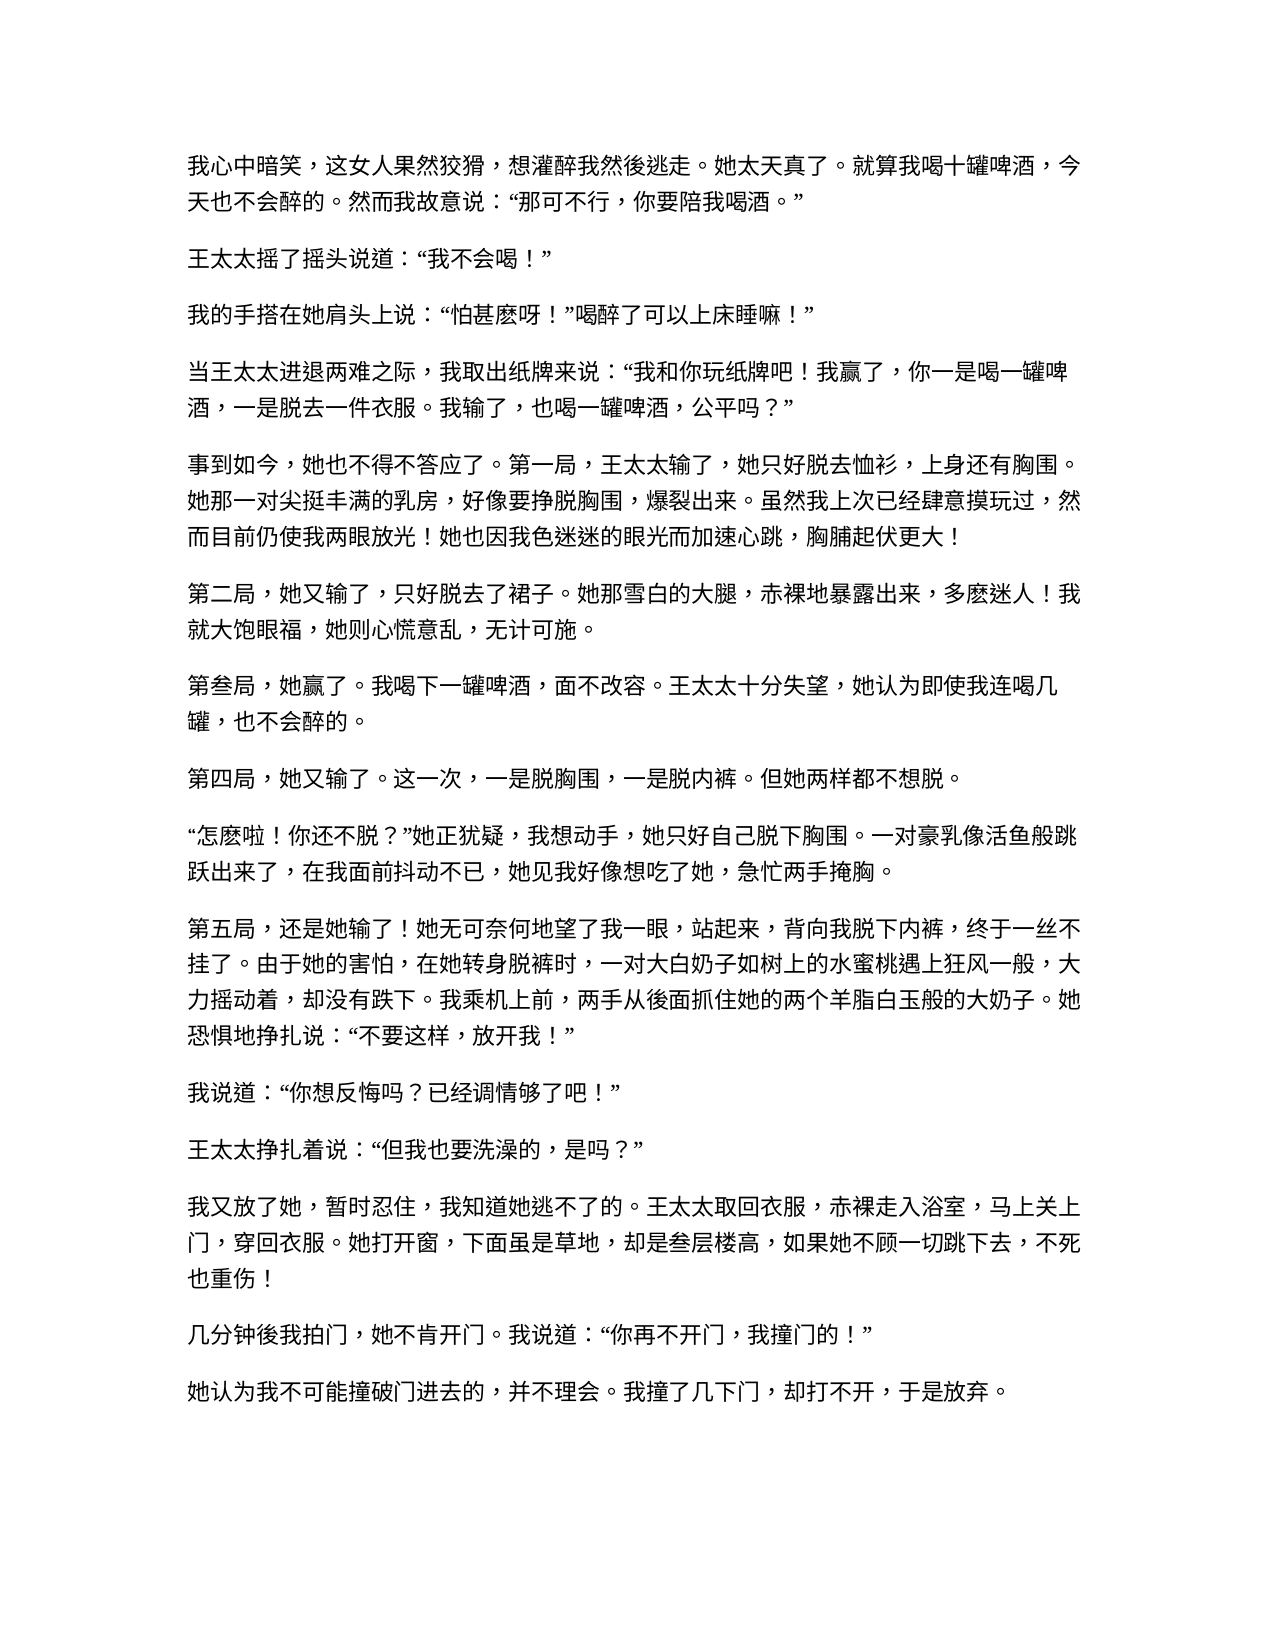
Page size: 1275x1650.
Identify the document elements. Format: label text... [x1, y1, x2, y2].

text 我心中暗笑，这女人果然狡猾，想灌醉我然後逃走。她太天真了。就算我喝十罐啤酒，今天也不会醉的。然而我故意说∶“那可不行，你要陪我喝酒。” [187, 150, 1087, 217]
text 事到如今，她也不得不答应了。第一局，王太太输了，她只好脱去恤衫，上身还有胸围。她那一对尖挺丰满的乳房，好像要挣脱胸围，爆裂出来。虽然我上次已经肆意摸玩过，然而目前仍使我两眼放光！她也因我色迷迷的眼光而加速心跳，胸脯起伏更大！ [187, 449, 1087, 552]
text 当王太太进退两难之际，我取出纸牌来说∶“我和你玩纸牌吧！我赢了，你一是喝一罐啤酒，一是脱去一件衣服。我输了，也喝一罐啤酒，公平吗？” [187, 356, 1087, 423]
text 几分钟後我拍门，她不肯开门。我说道∶“你再不开门，我撞门的！” [187, 1319, 1087, 1351]
text 第四局，她又输了。这一次，一是脱胸围，一是脱内裤。但她两样都不想脱。 [187, 763, 1087, 794]
text 第五局，还是她输了！她无可奈何地望了我一眼，站起来，背向我脱下内裤，终于一丝不挂了。由于她的害怕，在她转身脱裤时，一对大白奶子如树上的水蜜桃遇上狂风一般，大力摇动着，却没有跌下。我乘机上前，两手从後面抓住她的两个羊脂白玉般的大奶子。她恐惧地挣扎说∶“不要这样，放开我！” [187, 912, 1087, 1052]
text 第叁局，她赢了。我喝下一罐啤酒，面不改容。王太太十分失望，她认为即使我连喝几罐，也不会醉的。 [187, 670, 1087, 737]
text 第二局，她又输了，只好脱去了裙子。她那雪白的大腿，赤裸地暴露出来，多麽迷人！我就大饱眼福，她则心慌意乱，无计可施。 [187, 578, 1087, 645]
text 我又放了她，暂时忍住，我知道她逃不了的。王太太取回衣服，赤裸走入浴室，马上关上门，穿回衣服。她打开窗，下面虽是草地，却是叁层楼高，如果她不顾一切跳下去，不死也重伤！ [187, 1191, 1087, 1294]
text 我的手搭在她肩头上说∶“怕甚麽呀！”喝醉了可以上床睡嘛！” [187, 299, 1087, 331]
text 王太太挣扎着说∶“但我也要洗澡的，是吗？” [187, 1134, 1087, 1165]
text 我说道∶“你想反悔吗？已经调情够了吧！” [187, 1077, 1087, 1108]
text “怎麽啦！你还不脱？”她正犹疑，我想动手，她只好自己脱下胸围。一对豪乳像活鱼般跳跃出来了，在我面前抖动不已，她见我好像想吃了她，急忙两手掩胸。 [187, 820, 1087, 887]
text 王太太摇了摇头说道∶“我不会喝！” [187, 243, 1087, 274]
text 她认为我不可能撞破门进去的，并不理会。我撞了几下门，却打不开，于是放弃。 [187, 1376, 1087, 1407]
